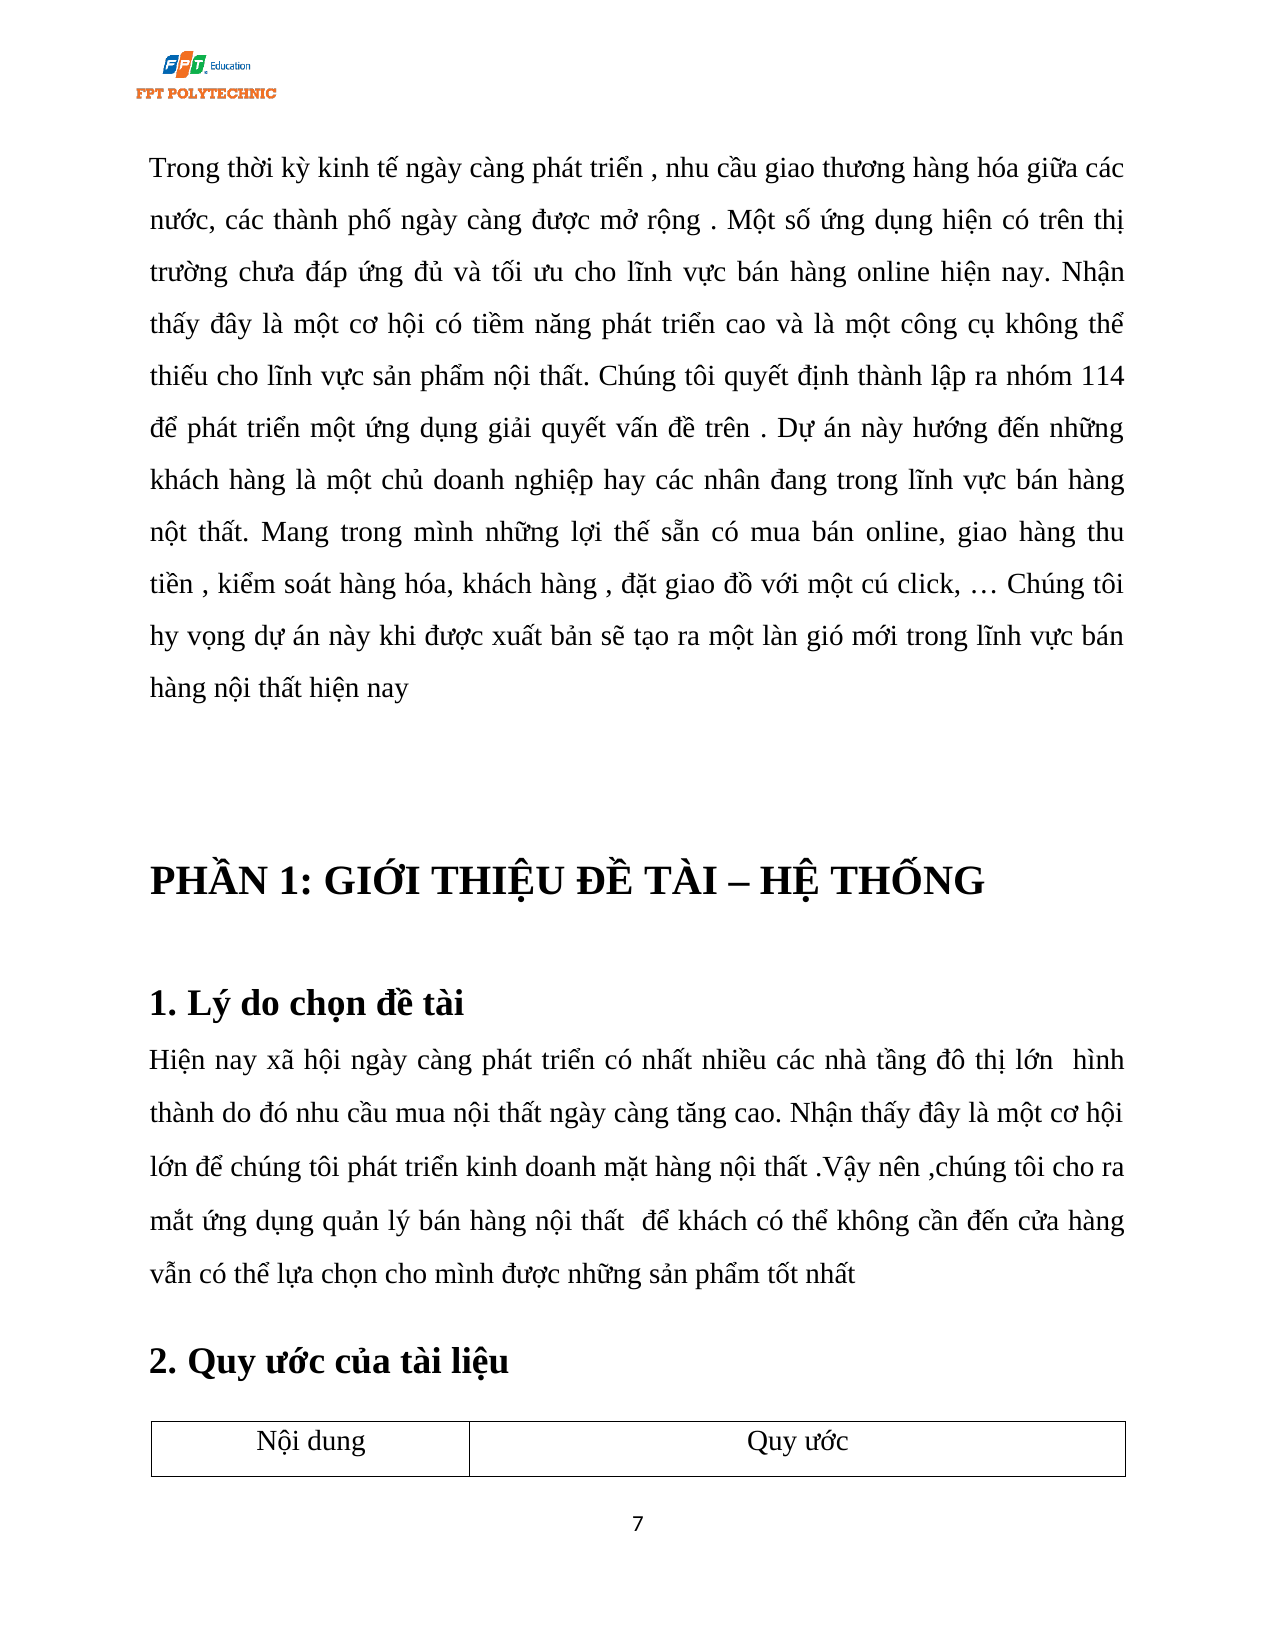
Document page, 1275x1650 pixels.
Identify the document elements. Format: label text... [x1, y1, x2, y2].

table_header Nội dung [152, 1422, 469, 1476]
picture [131, 46, 280, 103]
text Hiện nay xã hội ngày càng phát triển có nhất nhiều các nhà tầng đô thị lớn hình thành do đó nhu cầu mua nội thất ngày càng tăng cao. Nhận thấy đây là một cơ hội lớn để chúng tôi phát triển kinh doanh mặt hàng nội thất .Vậy nên ,chúng tôi cho ra mắt ứng dụng quản lý bán hàng nội thất để khách có thể không cần đến cửa hàng vẫn có thể lựa chọn cho mình được những sản phẩm tốt nhất [148, 1042, 1126, 1290]
subtitle 1. Lý do chọn đề tài [148, 980, 1124, 1023]
subtitle 2. Quy ước của tài liệu [148, 1338, 1124, 1382]
table_header Quy ước [746, 1422, 1125, 1476]
text Trong thời kỳ kinh tế ngày càng phát triển , nhu cầu giao thương hàng hóa giữa các nước, các thành phố ngày càng được mở rộng . Một số ứng dụng hiện có trên thị trường chưa đáp ứng đủ và tối ưu cho lĩnh vực bán hàng online hiện nay. Nhận thấy đây là một cơ hội có tiềm năng phát triển cao và là một công cụ không thể thiếu cho lĩnh vực sản phẩm nội thất. Chúng tôi quyết định thành lập ra nhóm 114 để phát triển một ứng dụng giải quyết vấn đề trên . Dự án này hướng đến những khách hàng là một chủ doanh nghiệp hay các nhân đang trong lĩnh vực bán hàng nột thất. Mang trong mình những lợi thế sẵn có mua bán online, giao hàng thu tiền , kiểm soát hàng hóa, khách hàng , đặt giao đồ với một cú click, … Chúng tôi hy vọng dự án này khi được xuất bản sẽ tạo ra một làn gió mới trong lĩnh vực bán hàng nội thất hiện nay [148, 150, 1126, 703]
table_header [470, 1422, 746, 1476]
subtitle PHẦN 1: GIỚI THIỆU ĐỀ TÀI – HỆ THỐNG [150, 855, 1170, 903]
